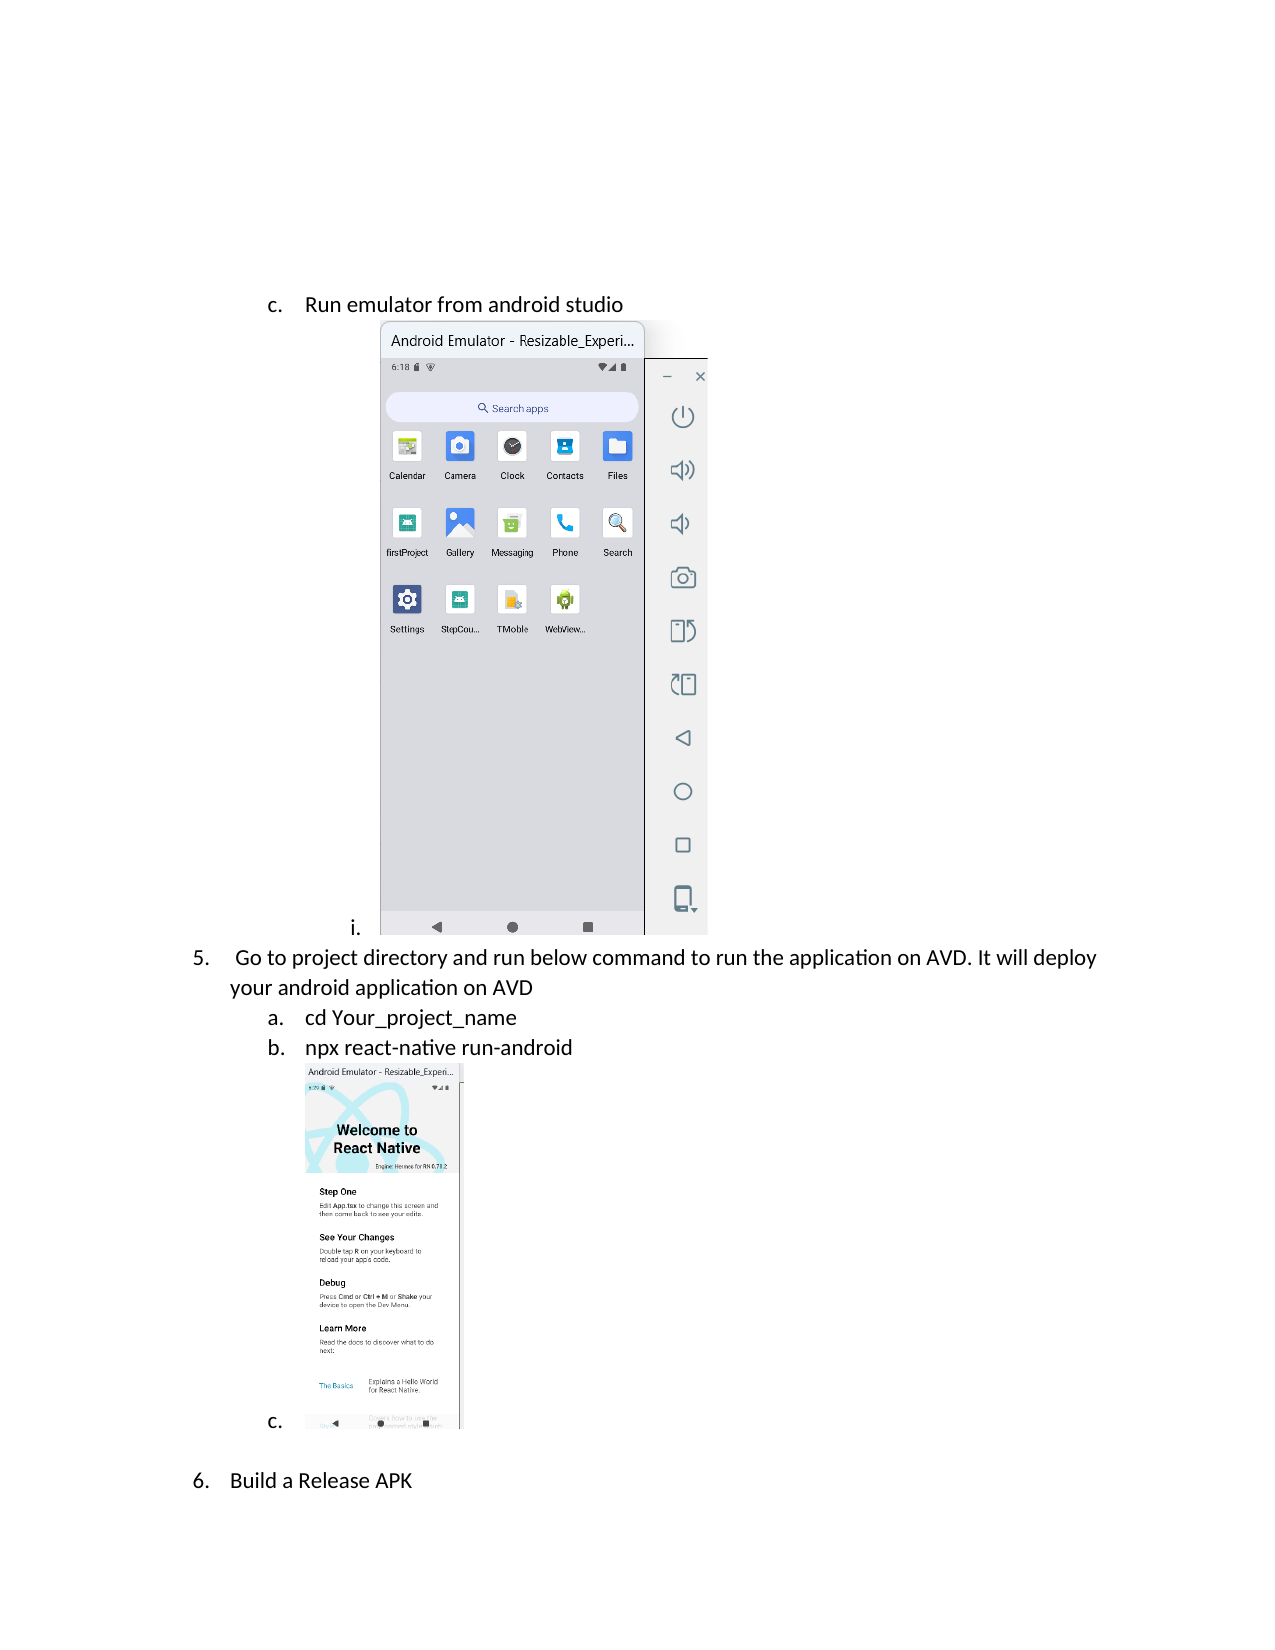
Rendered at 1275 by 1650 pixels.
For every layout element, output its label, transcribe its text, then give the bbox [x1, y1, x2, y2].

list Go to project directory and run below command to run the application on AVD. It will deploy your android application on AVD [192, 943, 1125, 1001]
list npx react-native run-android [267, 1033, 1125, 1062]
list cd Your_project_name [267, 1003, 1125, 1031]
list Build a Release APK [192, 1466, 1125, 1494]
picture [305, 1063, 464, 1429]
picture [380, 320, 708, 935]
list Run emulator from android studio [267, 291, 1125, 319]
